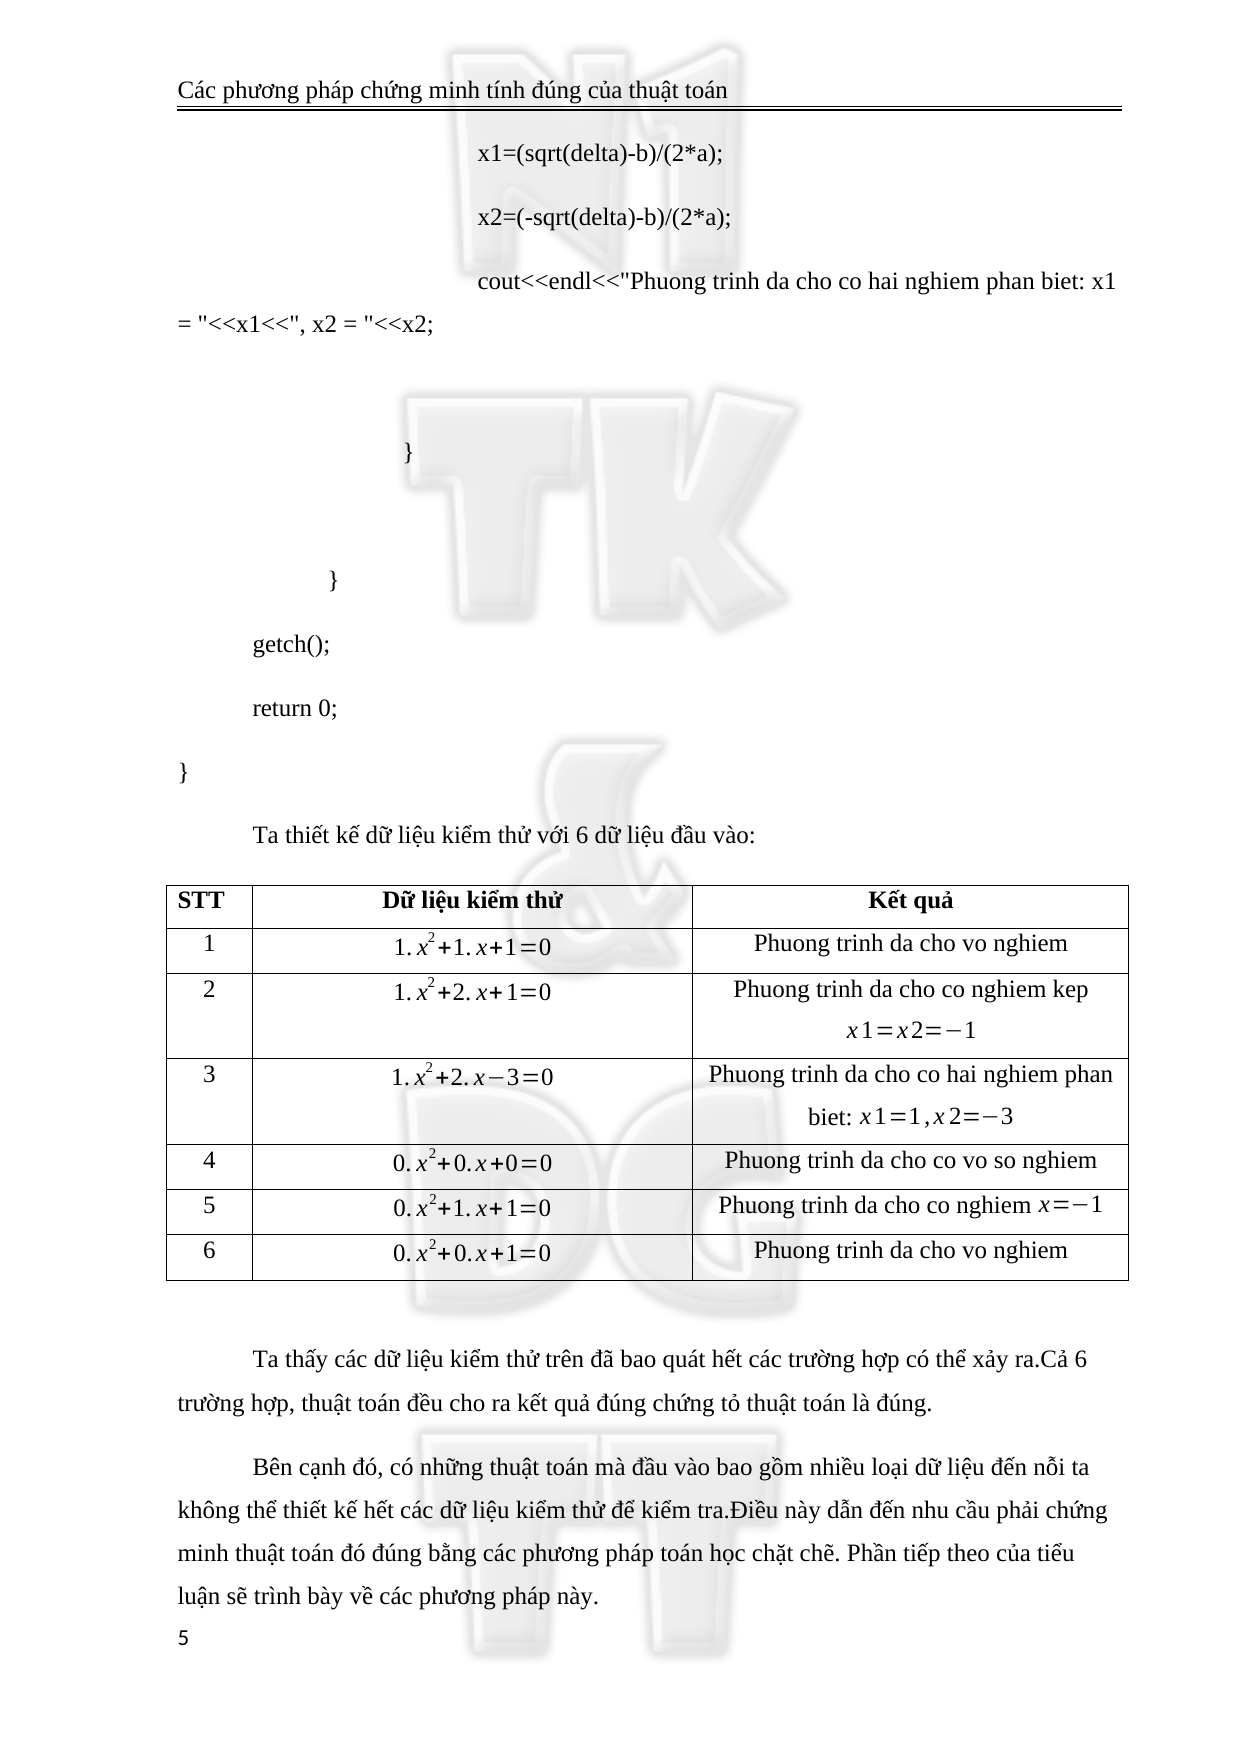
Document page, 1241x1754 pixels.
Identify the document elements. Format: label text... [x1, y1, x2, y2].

table_cell Phuong trinh da cho co nghiem [693, 1190, 1128, 1234]
table_cell [253, 1235, 692, 1279]
text x2=(-sqrt(delta)-b)/(2*a); [177, 202, 1122, 231]
table_cell Phuong trinh da cho co hai nghiem phan biet: [693, 1059, 1128, 1144]
table_header STT [167, 886, 252, 927]
table_cell 4 [167, 1145, 252, 1189]
table_cell 1 [167, 929, 252, 973]
table_cell [253, 1190, 692, 1234]
table_cell Phuong trinh da cho vo nghiem [693, 1235, 1128, 1279]
table_cell [253, 1145, 692, 1189]
text getch(); [177, 629, 1122, 657]
table_cell 5 [167, 1190, 252, 1234]
table_cell [253, 1059, 692, 1144]
text Ta thấy các dữ liệu kiểm thử trên đã bao quát hết các trường hợp có thể xảy ra.Cả 6 trường hợp, thuật toán đều cho ra kết quả đúng chứng tỏ thuật toán là đúng. [177, 1344, 1122, 1416]
table_cell Phuong trinh da cho co nghiem kep [693, 974, 1128, 1058]
table_header Dữ liệu kiểm thử [253, 886, 692, 927]
table_header Kết quả [693, 886, 1128, 927]
table_cell [253, 974, 692, 1058]
table_cell Phuong trinh da cho vo nghiem [693, 929, 1128, 973]
table_cell 6 [167, 1235, 252, 1279]
text } [177, 565, 1122, 593]
table_cell 2 [167, 974, 252, 1058]
text x1=(sqrt(delta)-b)/(2*a); [177, 138, 1122, 167]
table_cell Phuong trinh da cho co vo so nghiem [693, 1145, 1128, 1189]
picture [0, 0, 1241, 1754]
text Ta thiết kế dữ liệu kiểm thử với 6 dữ liệu đầu vào: [177, 821, 1122, 849]
text Bên cạnh đó, có những thuật toán mà đầu vào bao gồm nhiều loại dữ liệu đến nỗi ta không thể thiết kế hết các dữ liệu kiểm thử để kiểm tra.Điều này dẫn đến nhu cầu phải chứng minh thuật toán đó đúng bằng các phương pháp toán học chặt chẽ. Phần tiếp theo của tiểu luận sẽ trình bày về các phương pháp này. [177, 1452, 1122, 1610]
text cout<<endl<<"Phuong trinh da cho co hai nghiem phan biet: x1 = "<<x1<<", x2 = "<<x2; [177, 266, 1122, 338]
text } [177, 757, 1122, 785]
text return 0; [177, 693, 1122, 721]
text } [177, 437, 1122, 466]
table_cell 3 [167, 1059, 252, 1144]
table_cell [253, 929, 692, 973]
